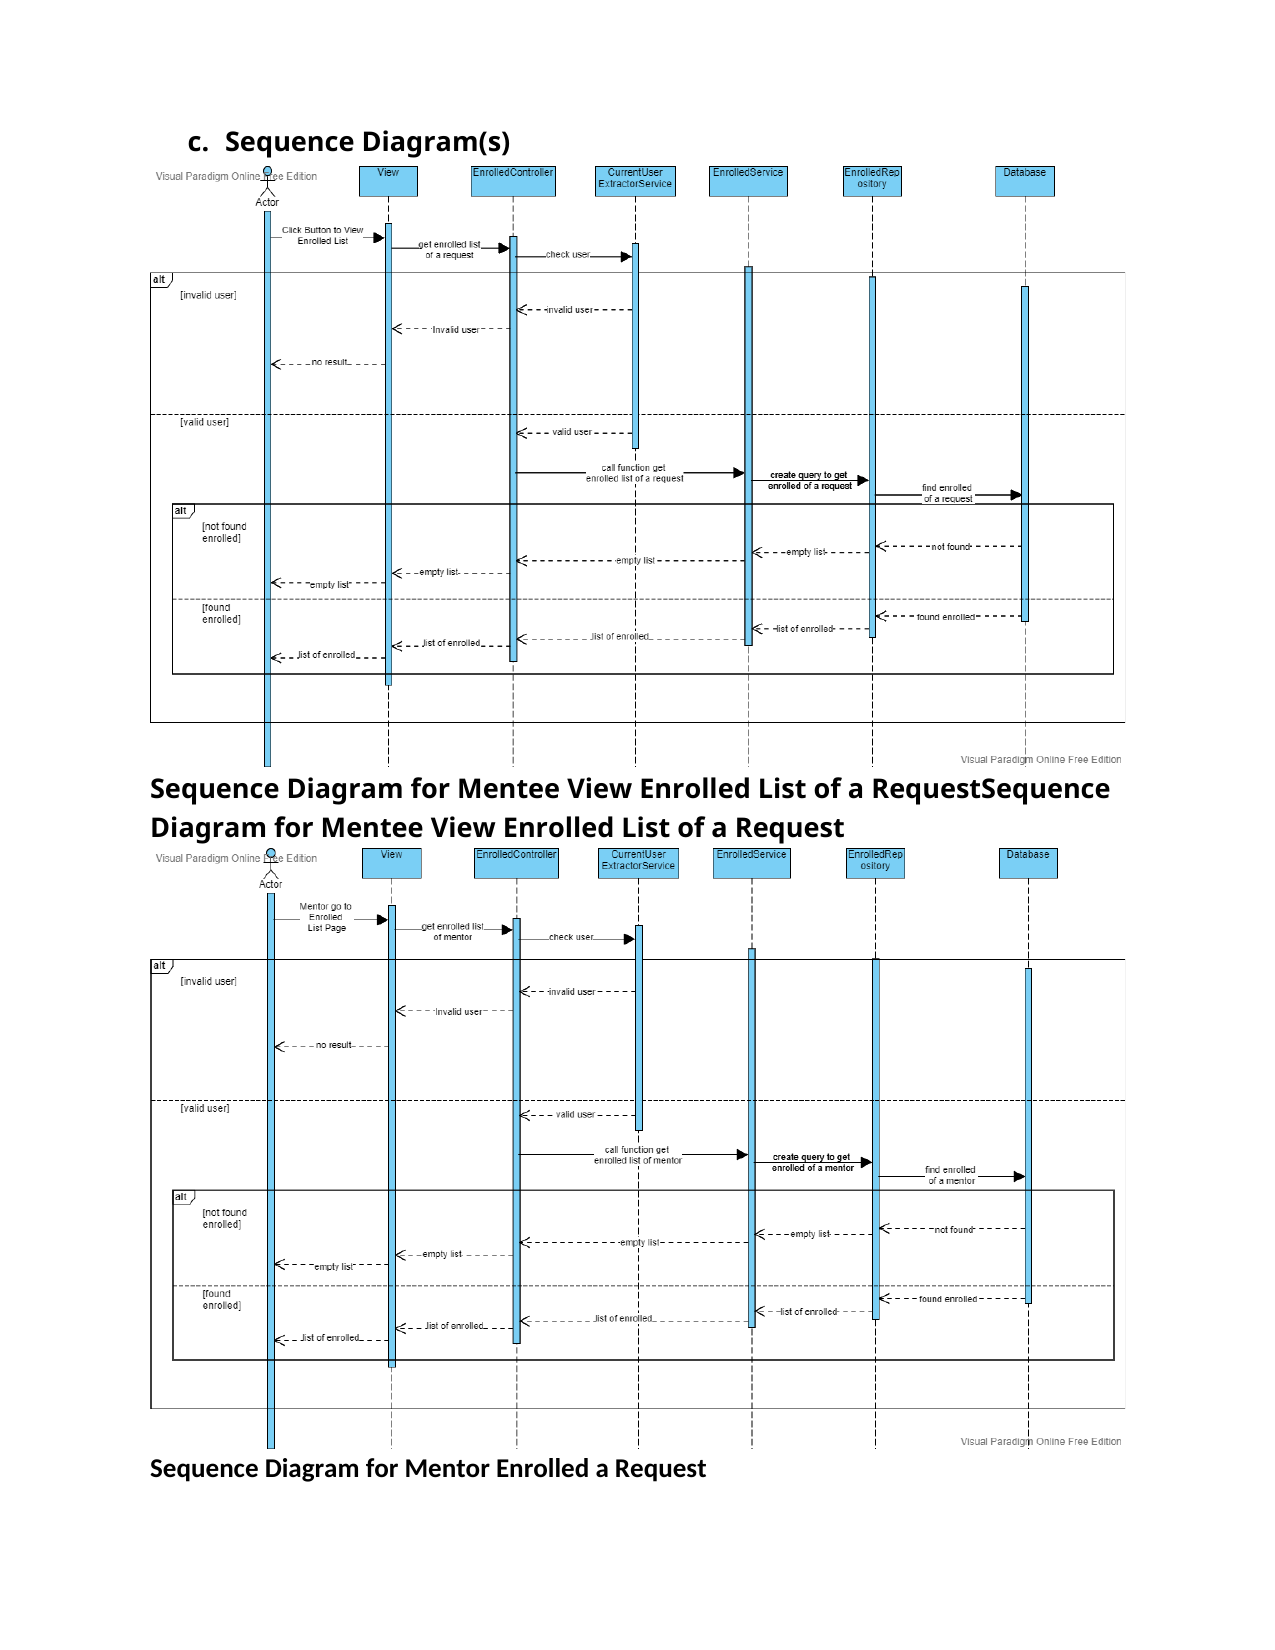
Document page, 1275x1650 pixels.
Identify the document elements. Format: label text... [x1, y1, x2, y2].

text Sequence Diagram for Mentor Enrolled a Request [150, 1449, 1125, 1484]
subtitle Sequence Diagram(s) [187, 122, 1125, 159]
picture [150, 166, 1125, 767]
picture [150, 848, 1125, 1449]
